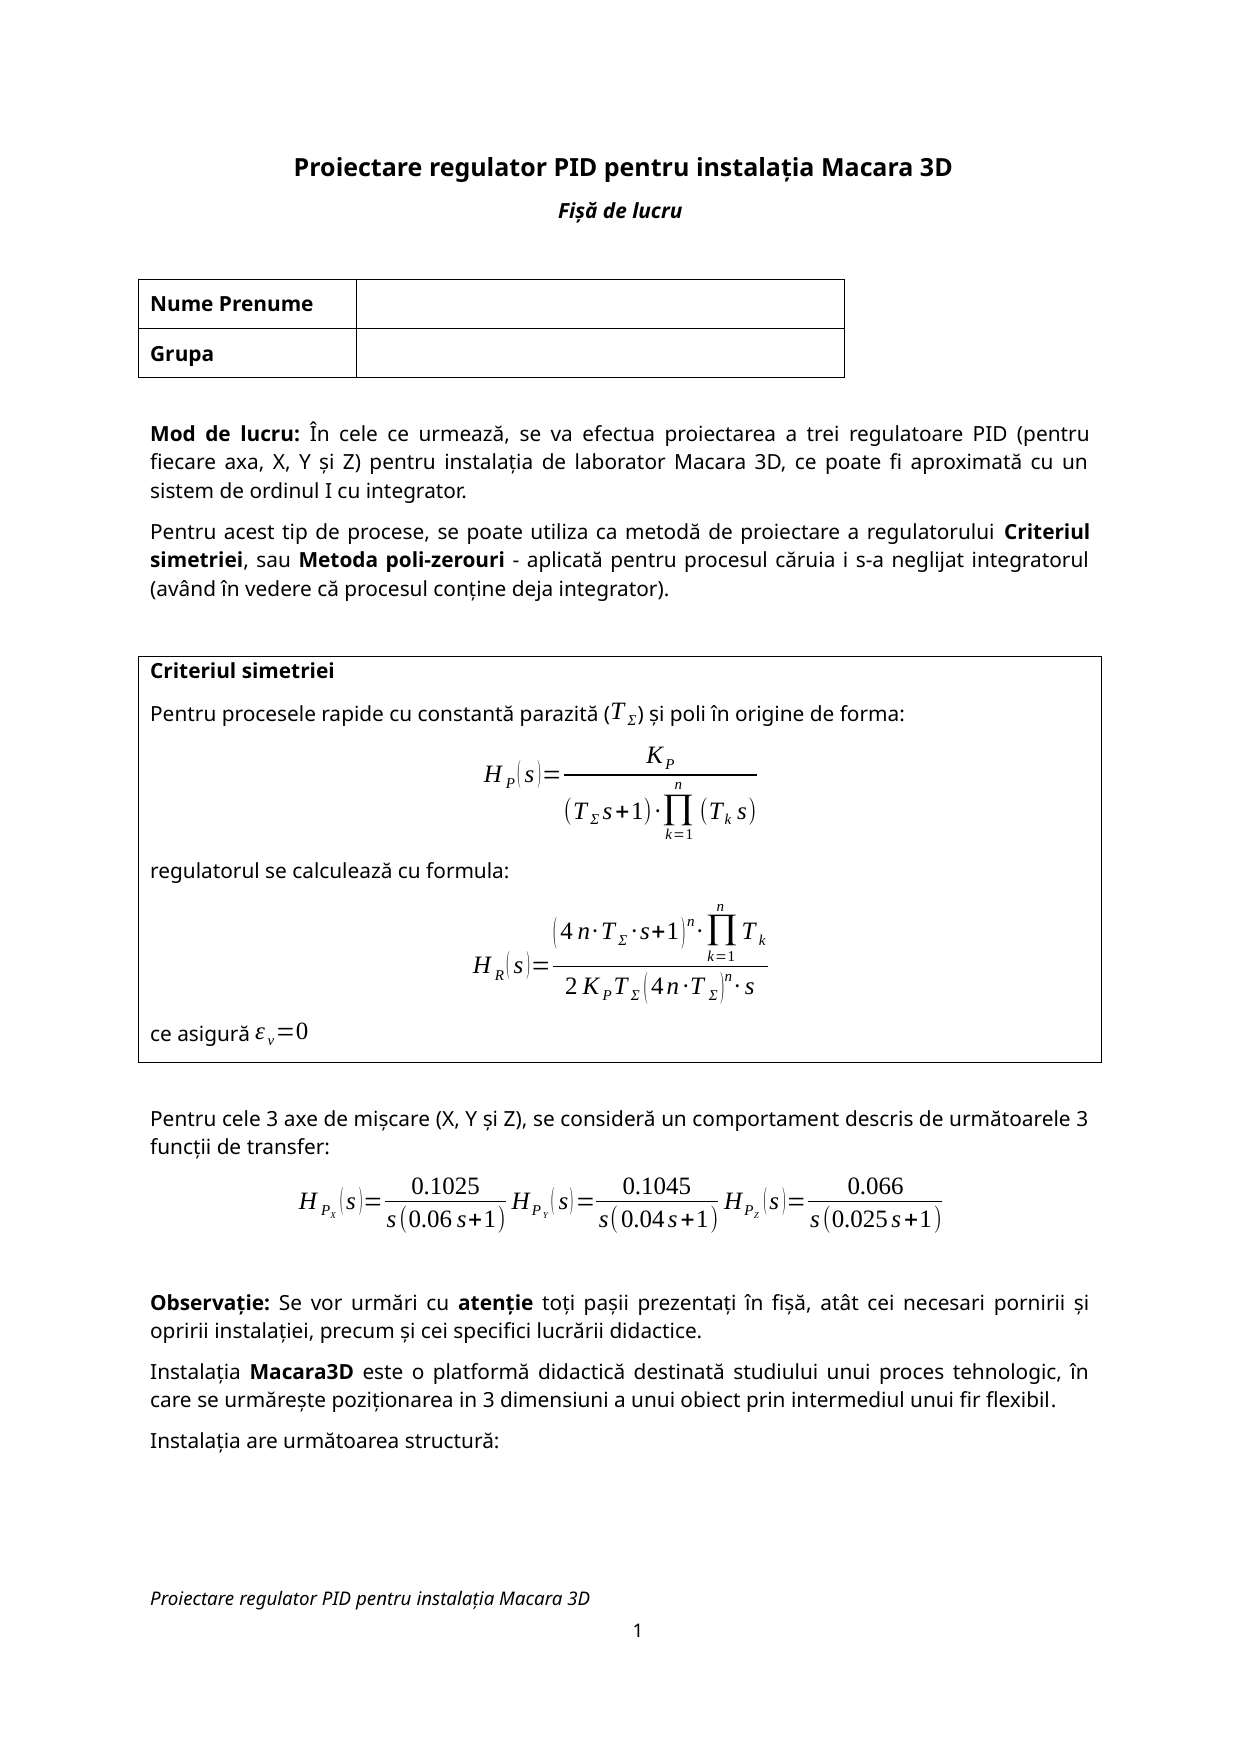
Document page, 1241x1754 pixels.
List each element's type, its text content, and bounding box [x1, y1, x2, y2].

text Mod de lucru: În cele ce urmează, se va efectua proiectarea a trei regulatoare PID (pentru fiecare axa, X, Y și Z) pentru instalația de laborator Macara 3D, ce poate fi aproximată cu un sistem de ordinul I cu integrator. [150, 419, 1090, 504]
text Fișă de lucru [150, 197, 1090, 225]
table_header Criteriul simetriei Pentru procesele rapide cu constantă parazită () și poli în origine de forma: regulatorul se calculează cu formula: ce asigură [139, 657, 1101, 1062]
table_header Nume Prenume [139, 280, 356, 328]
table_cell [357, 329, 844, 377]
text Pentru cele 3 axe de mișcare (X, Y și Z), se consideră un comportament descris de următoarele 3 funcții de transfer: [150, 1104, 1090, 1161]
table_header [357, 280, 844, 328]
text Instalația are următoarea structură: [150, 1426, 1090, 1455]
text Pentru acest tip de procese, se poate utiliza ca metodă de proiectare a regulatorului Criteriul simetriei, sau Metoda poli-zerouri - aplicată pentru procesul căruia i s-a neglijat integratorul (având în vedere că procesul conține deja integrator). [150, 517, 1090, 602]
text Proiectare regulator PID pentru instalația Macara 3D [150, 150, 1090, 184]
text Instalaţia Macara3D este o platformă didactică destinată studiului unui proces tehnologic, în care se urmăreşte poziționarea in 3 dimensiuni a unui obiect prin intermediul unui fir flexibil. [150, 1357, 1090, 1414]
text Observație: Se vor urmări cu atenție toți pașii prezentați în fișă, atât cei necesari pornirii și opririi instalației, precum și cei specifici lucrării didactice. [150, 1288, 1090, 1344]
table_cell Grupa [139, 329, 356, 377]
